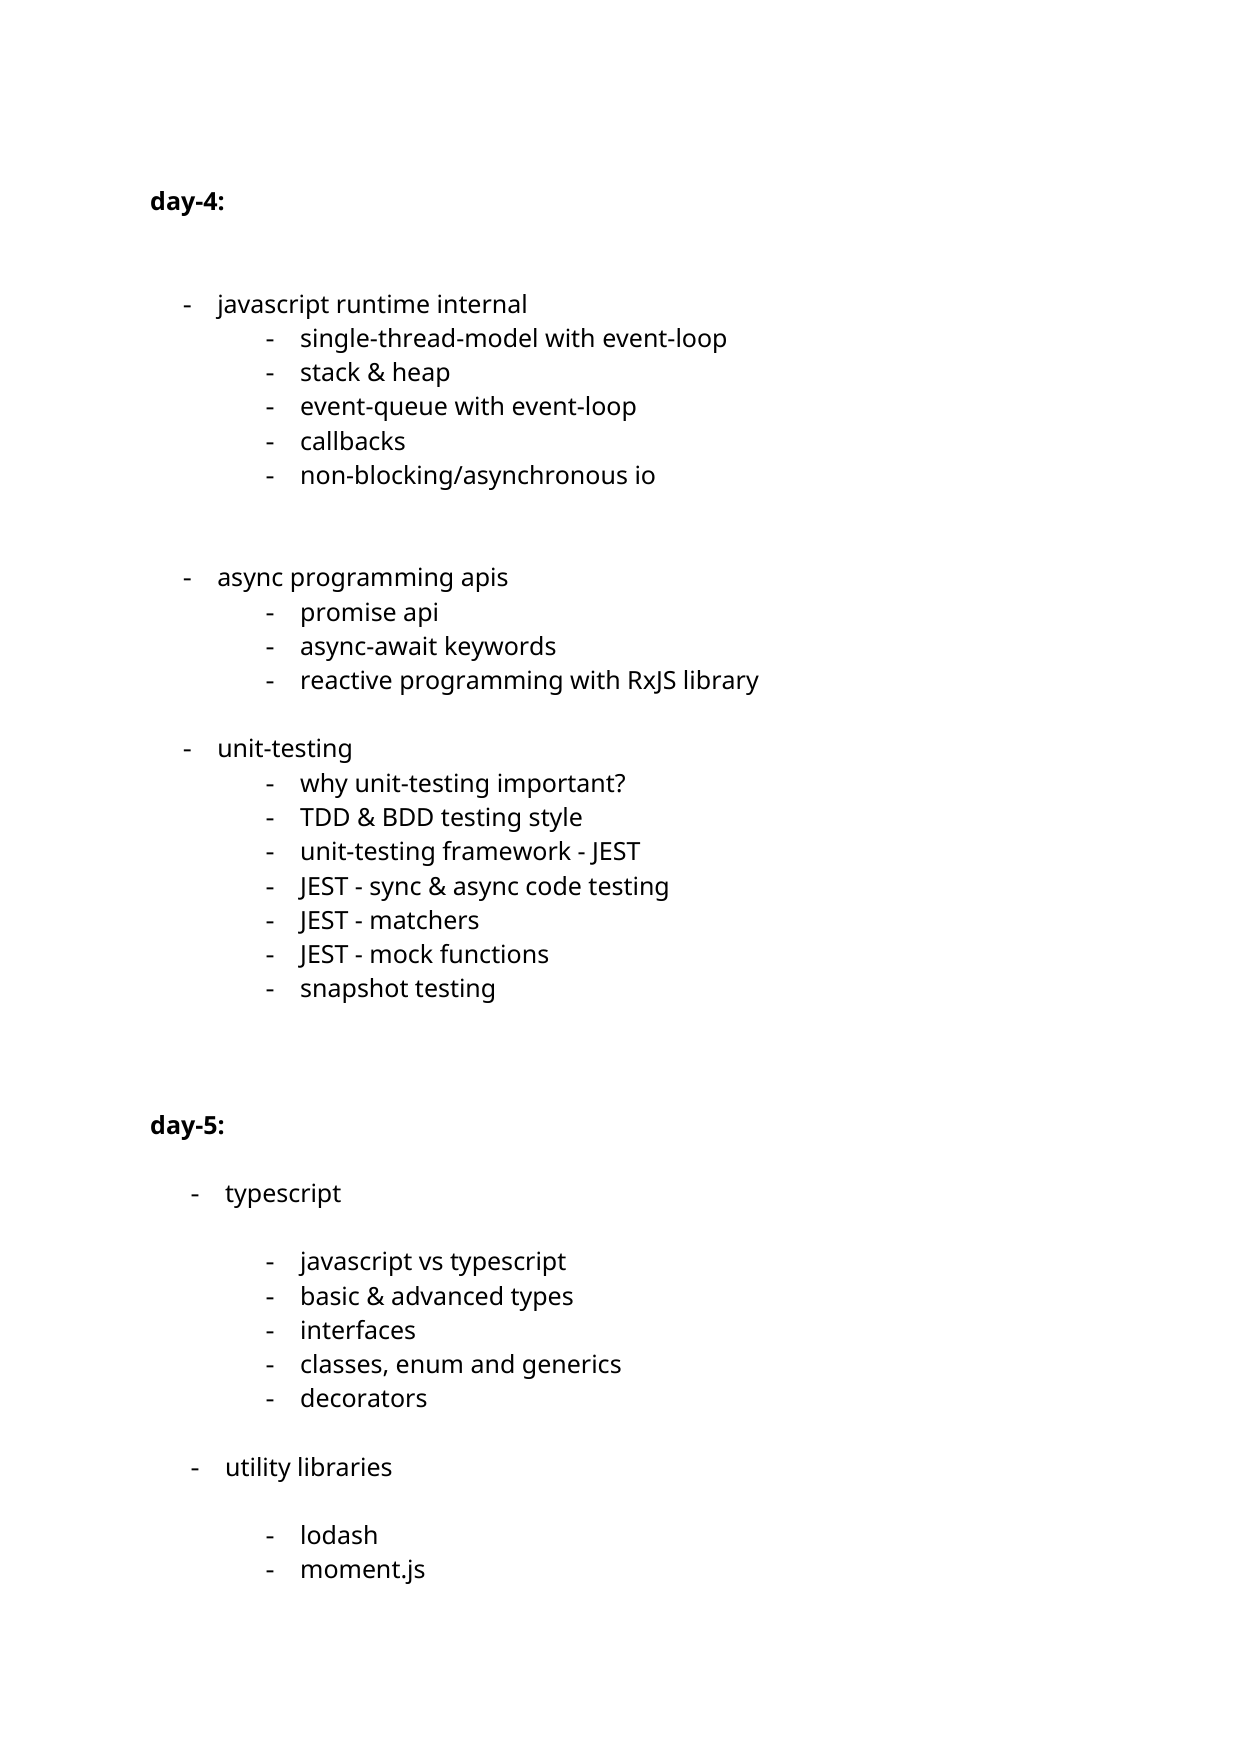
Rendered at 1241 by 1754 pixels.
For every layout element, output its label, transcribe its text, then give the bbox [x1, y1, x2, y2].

list TDD & BDD testing style [262, 800, 1090, 834]
list callbacks [262, 423, 1090, 458]
list javascript runtime internal [179, 286, 1090, 321]
list decorators [262, 1381, 1090, 1415]
list utility libraries [187, 1449, 1090, 1484]
list promise api [262, 594, 1090, 628]
list unit-testing framework - JEST [262, 834, 1090, 868]
list why unit-testing important? [262, 765, 1090, 800]
list basic & advanced types [262, 1278, 1090, 1312]
list async-await keywords [262, 628, 1090, 663]
list typescript [187, 1176, 1090, 1210]
text day-4: [150, 184, 1090, 218]
list classes, enum and generics [262, 1347, 1090, 1381]
list reactive programming with RxJS library [262, 663, 1090, 697]
list JEST - mock functions [262, 937, 1090, 971]
list event-queue with event-loop [262, 389, 1090, 423]
list JEST - matchers [262, 902, 1090, 937]
list single-thread-model with event-loop [262, 321, 1090, 355]
list non-blocking/asynchronous io [262, 458, 1090, 492]
list javascript vs typescript [262, 1244, 1090, 1278]
list moment.js [262, 1552, 1090, 1586]
list stack & heap [262, 355, 1090, 389]
list snapshot testing [262, 971, 1090, 1005]
list interfaces [262, 1312, 1090, 1347]
list JEST - sync & async code testing [262, 868, 1090, 902]
text day-5: [150, 1107, 1090, 1142]
list lodash [262, 1518, 1090, 1552]
list async programming apis [179, 560, 1090, 594]
list unit-testing [179, 731, 1090, 765]
